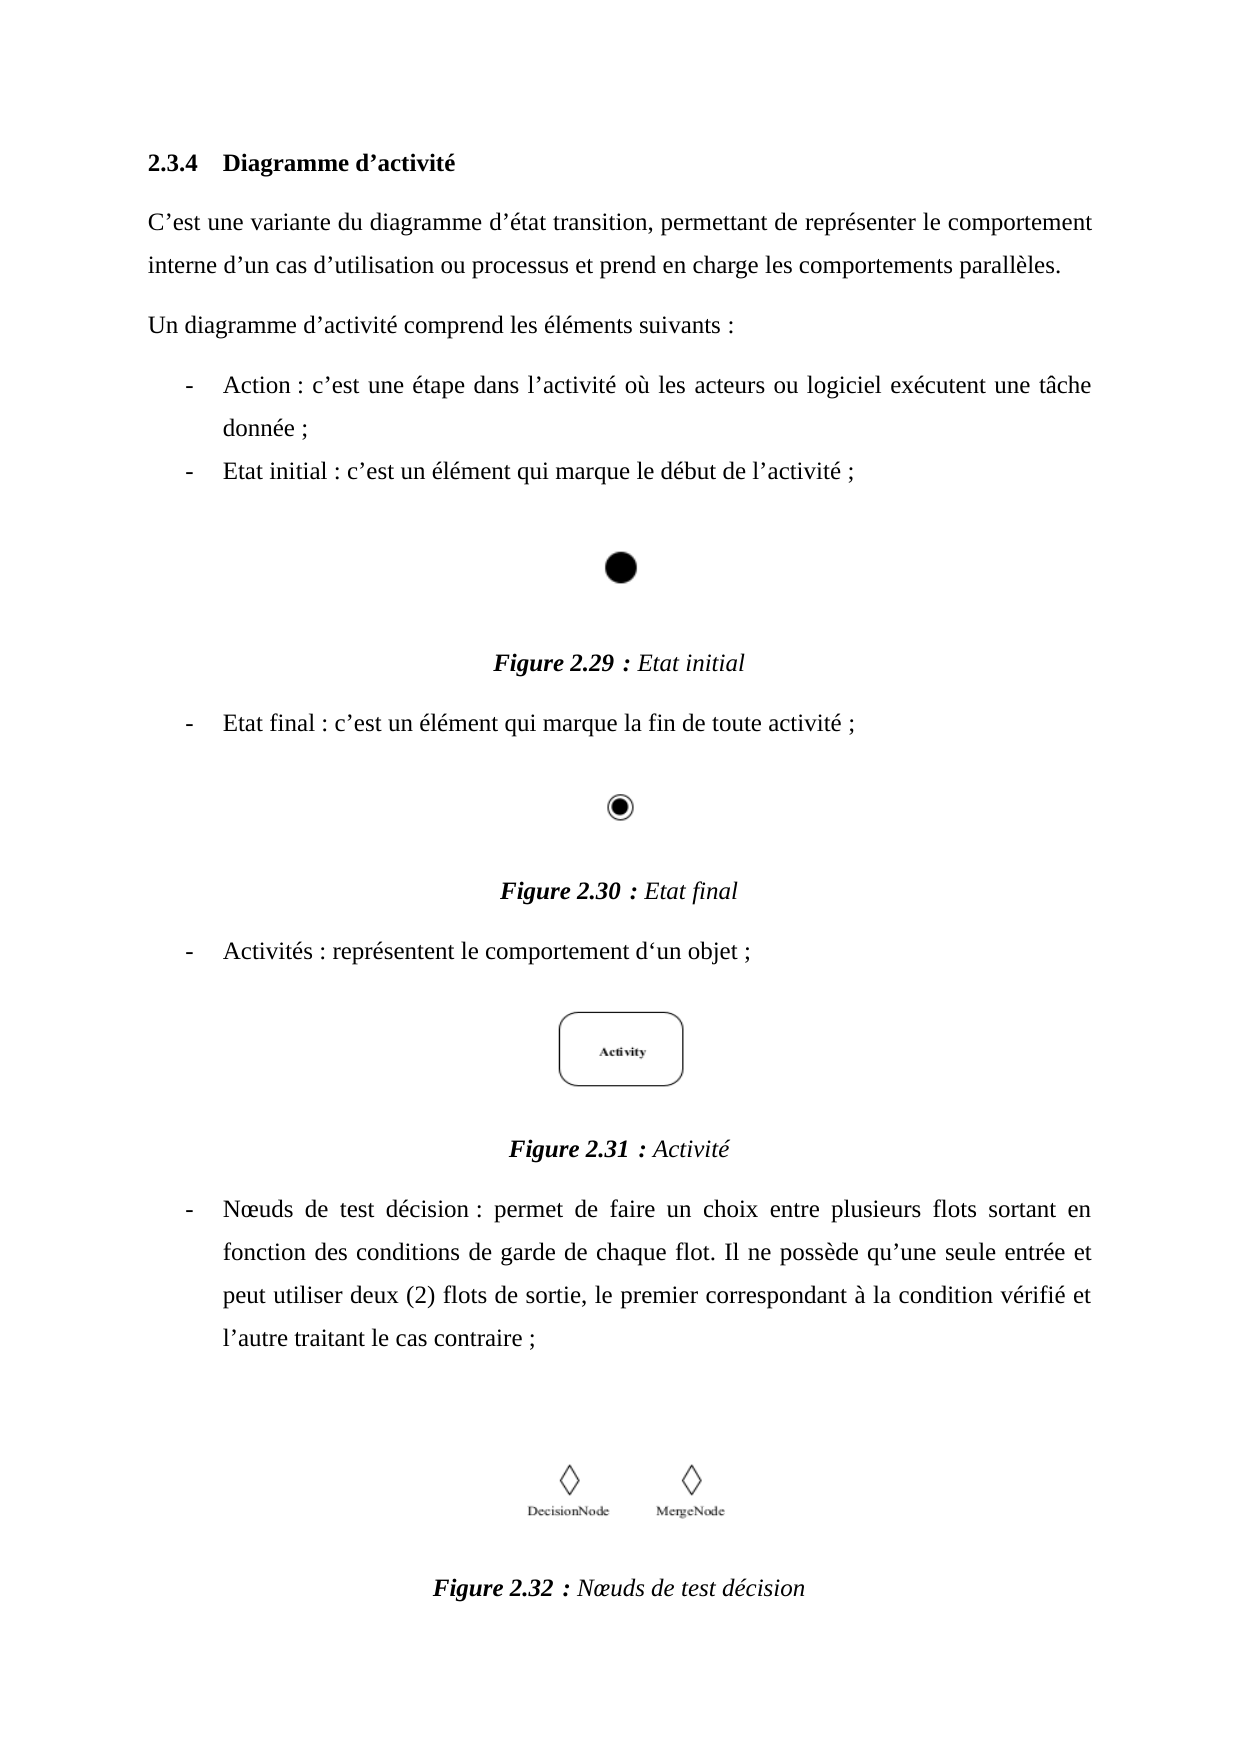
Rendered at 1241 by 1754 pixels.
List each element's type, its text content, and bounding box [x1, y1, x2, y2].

text Figure 2.30 : Etat final [148, 876, 1093, 905]
text Figure 2.32 : Nœuds de test décision [148, 1573, 1093, 1602]
list Etat initial : c’est un élément qui marque le début de l’activité ; [185, 456, 1093, 485]
list Action : c’est une étape dans l’activité où les acteurs ou logiciel exécutent une tâche donnée ; [185, 370, 1093, 442]
list Nœuds de test décision : permet de faire un choix entre plusieurs flots sortant en fonction des conditions de garde de chaque flot. Il ne possède qu’une seule entrée et peut utiliser deux (2) flots de sortie, le premier correspondant à la condition vérifié et l’autre traitant le cas contraire ; [185, 1194, 1093, 1352]
picture [568, 767, 672, 843]
text Un diagramme d’activité comprend les éléments suivants : [148, 310, 1093, 339]
list Etat final : c’est un élément qui marque la fin de toute activité ; [185, 708, 1093, 737]
picture [490, 1426, 750, 1540]
list Diagramme d’activité [148, 148, 1093, 176]
list Activités : représentent le comportement d‘un objet ; [185, 936, 1093, 965]
text Figure 2.29 : Etat initial [148, 648, 1093, 677]
picture [566, 516, 674, 615]
text Figure 2.31 : Activité [148, 1134, 1093, 1163]
picture [531, 996, 710, 1101]
text C’est une variante du diagramme d’état transition, permettant de représenter le comportement interne d’un cas d’utilisation ou processus et prend en charge les comportements parallèles. [148, 207, 1093, 279]
